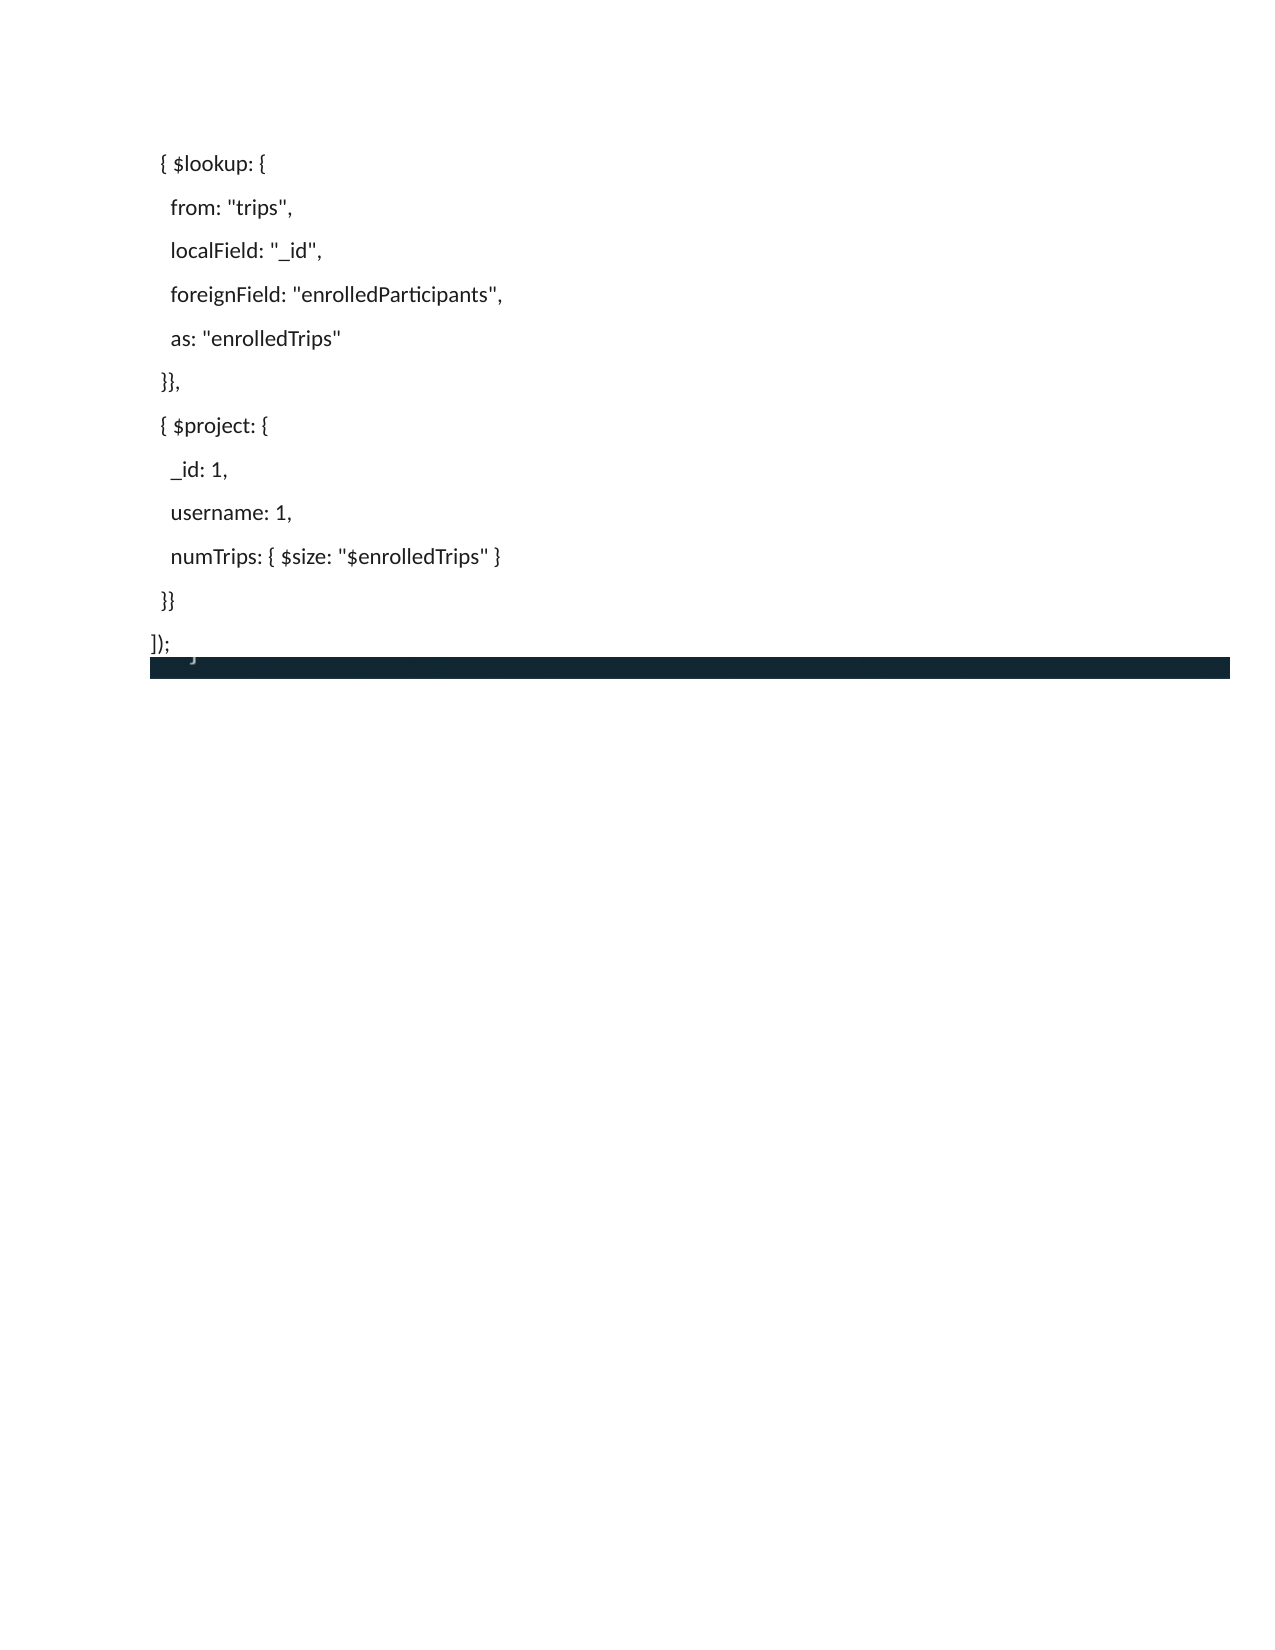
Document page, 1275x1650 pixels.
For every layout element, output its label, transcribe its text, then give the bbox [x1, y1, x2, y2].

text username: 1, [150, 499, 1125, 526]
text numTrips: { $size: "$enrolledTrips" } [150, 543, 1125, 570]
text }} [150, 586, 1125, 613]
text from: "trips", [150, 194, 1125, 221]
text foreignField: "enrolledParticipants", [150, 281, 1125, 308]
text as: "enrolledTrips" [150, 324, 1125, 352]
text { $lookup: { [150, 150, 1125, 177]
text }}, [150, 368, 1125, 395]
text localField: "_id", [150, 237, 1125, 264]
text ]); [150, 630, 1125, 657]
text { $project: { [150, 412, 1125, 439]
text _id: 1, [150, 456, 1125, 482]
